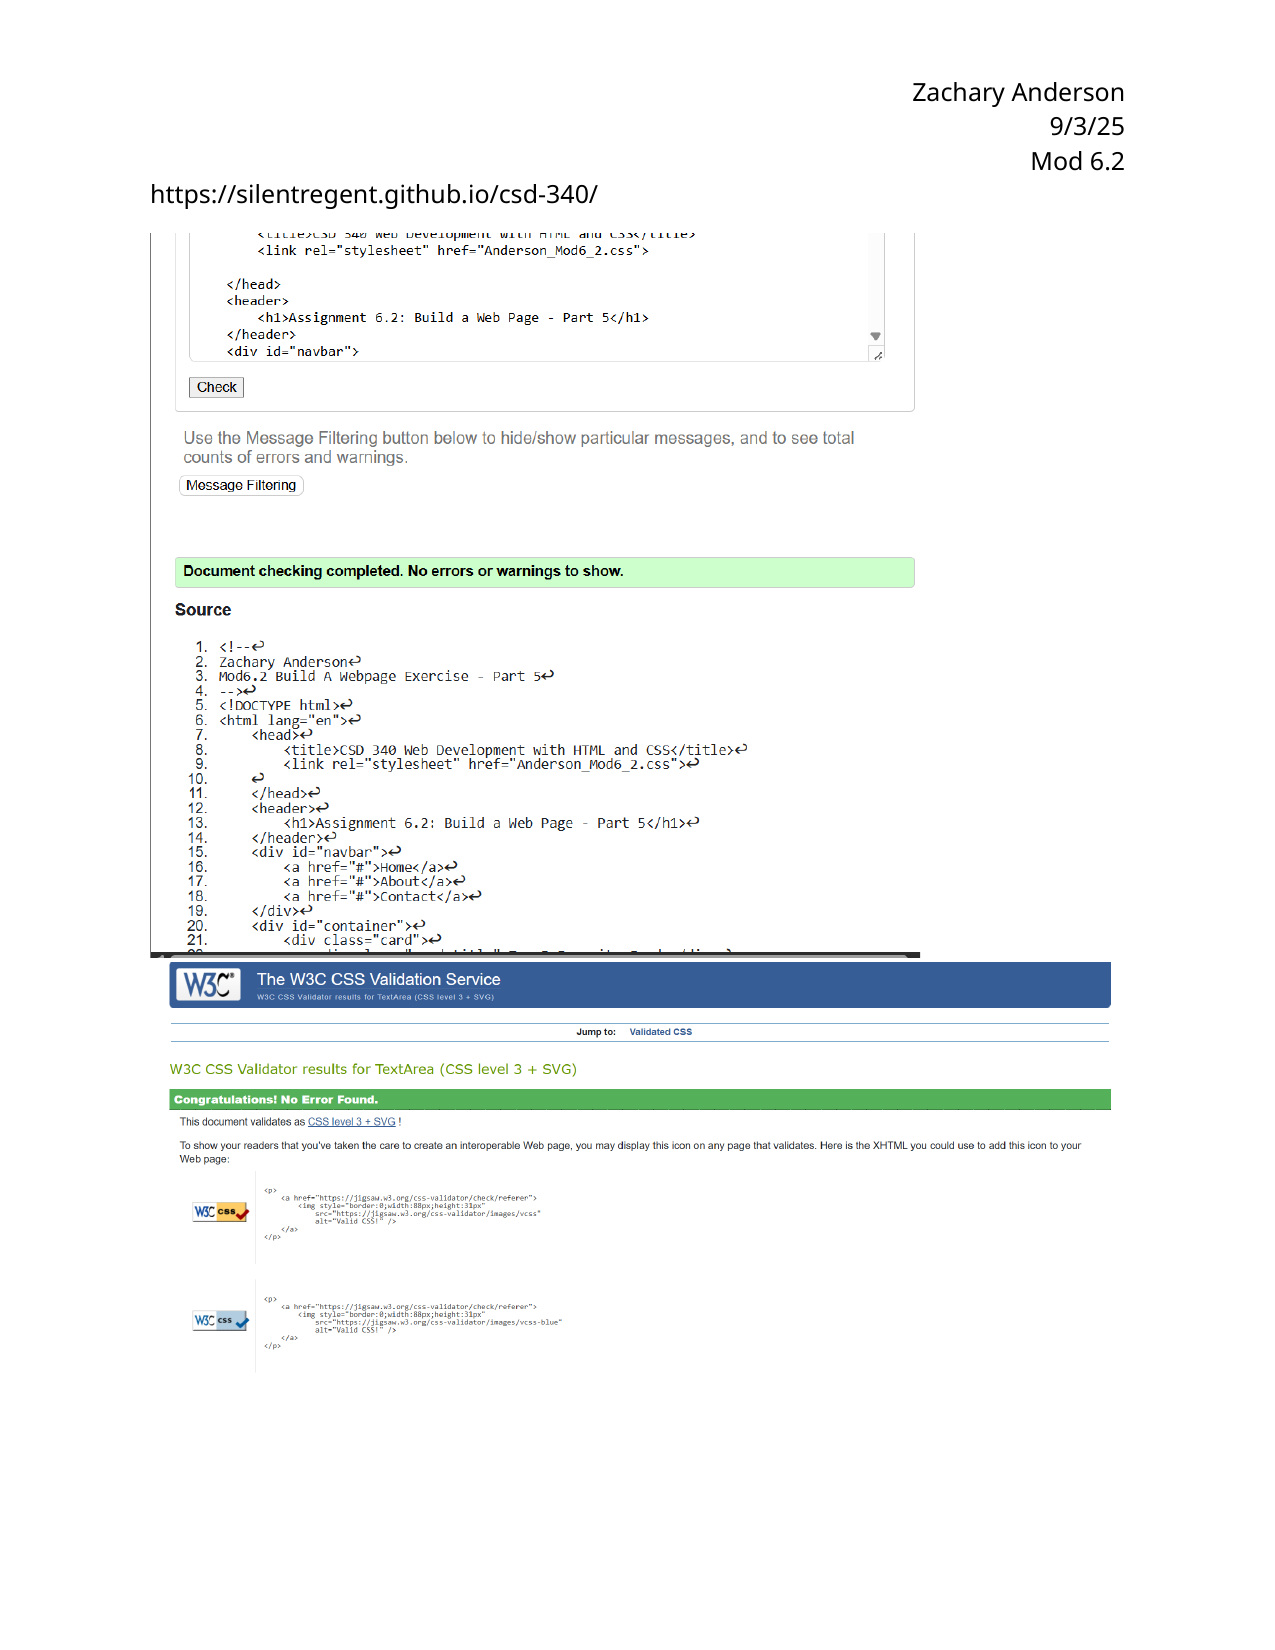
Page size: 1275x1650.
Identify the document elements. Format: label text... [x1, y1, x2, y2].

picture [150, 233, 921, 958]
picture [150, 962, 1125, 1388]
text https://silentregent.github.io/csd-340/ [150, 177, 1125, 211]
